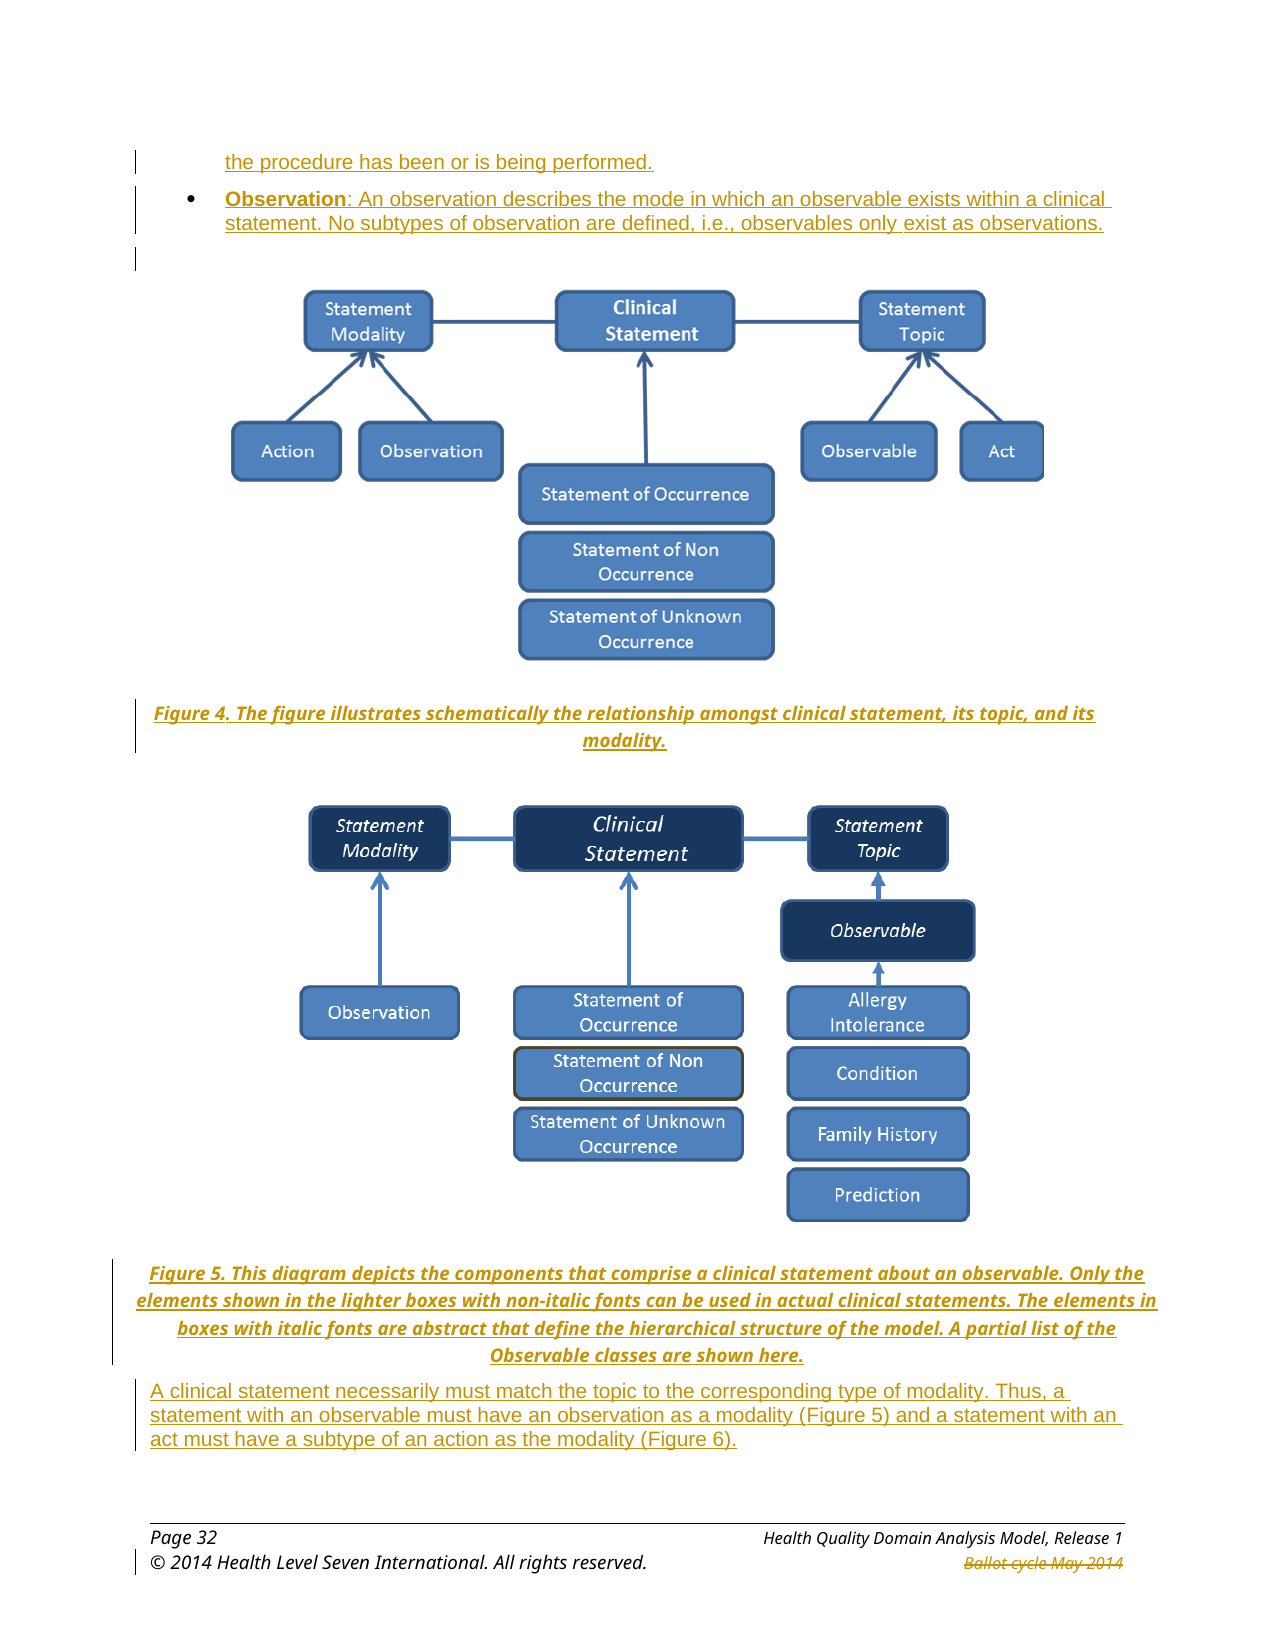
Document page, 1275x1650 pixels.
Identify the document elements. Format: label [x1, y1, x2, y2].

picture [231, 287, 1044, 666]
picture [299, 802, 976, 1222]
